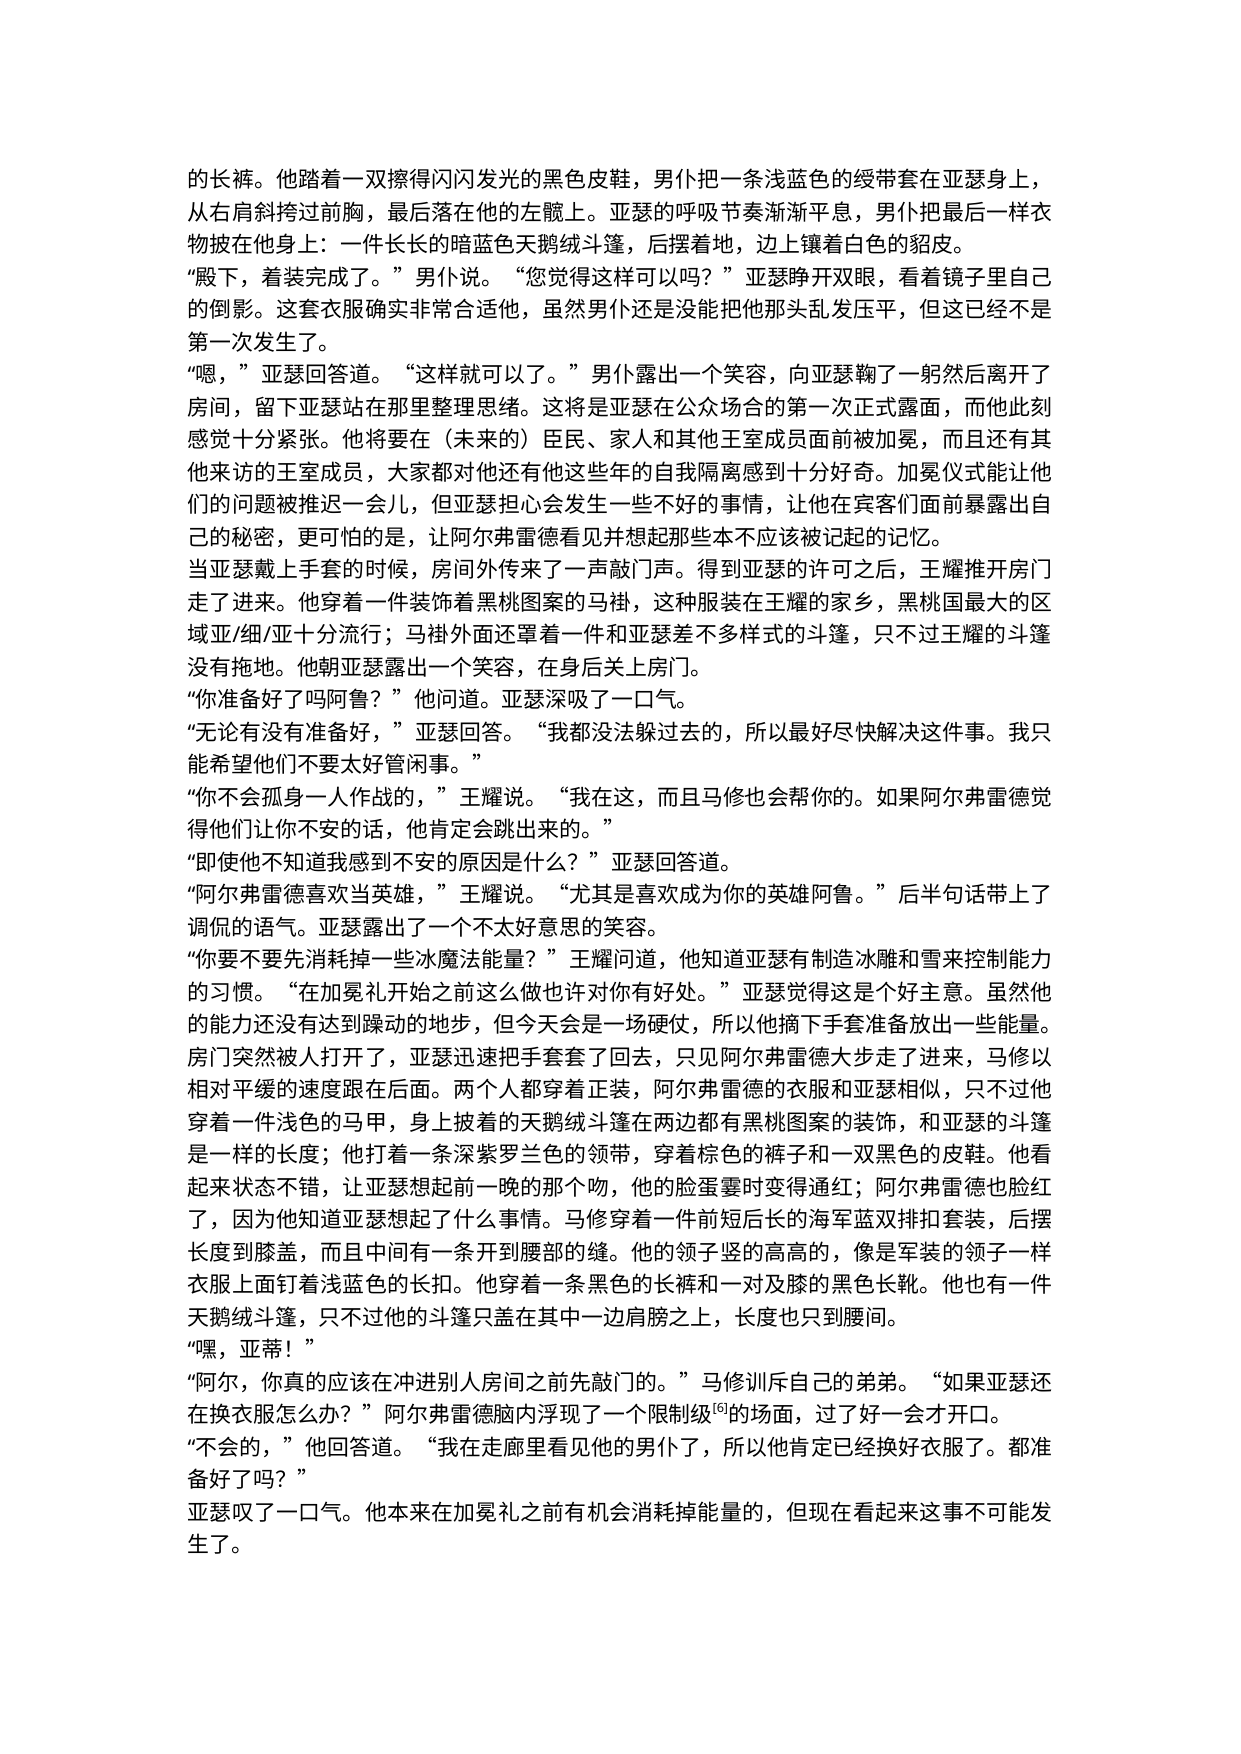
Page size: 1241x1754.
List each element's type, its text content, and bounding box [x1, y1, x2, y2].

text “你不会孤身一人作战的，”王耀说。“我在这，而且马修也会帮你的。如果阿尔弗雷德觉得他们让你不安的话，他肯定会跳出来的。” [187, 779, 1053, 844]
text “无论有没有准备好，”亚瑟回答。“我都没法躲过去的，所以最好尽快解决这件事。我只能希望他们不要太好管闲事。” [187, 714, 1053, 779]
text 亚瑟叹了一口气。他本来在加冕礼之前有机会消耗掉能量的，但现在看起来这事不可能发生了。 [187, 1494, 1053, 1559]
text “你准备好了吗阿鲁？”他问道。亚瑟深吸了一口气。 [187, 682, 1053, 714]
text “嘿，亚蒂！” [187, 1332, 1053, 1364]
text “即使他不知道我感到不安的原因是什么？”亚瑟回答道。 [187, 844, 1053, 877]
text “嗯，”亚瑟回答道。“这样就可以了。”男仆露出一个笑容，向亚瑟鞠了一躬然后离开了房间，留下亚瑟站在那里整理思绪。这将是亚瑟在公众场合的第一次正式露面，而他此刻感觉十分紧张。他将要在（未来的）臣民、家人和其他王室成员面前被加冕，而且还有其他来访的王室成员，大家都对他还有他这些年的自我隔离感到十分好奇。加冕仪式能让他们的问题被推迟一会儿，但亚瑟担心会发生一些不好的事情，让他在宾客们面前暴露出自己的秘密，更可怕的是，让阿尔弗雷德看见并想起那些本不应该被记起的记忆。 [187, 357, 1053, 552]
text “阿尔，你真的应该在冲进别人房间之前先敲门的。”马修训斥自己的弟弟。“如果亚瑟还在换衣服怎么办？”阿尔弗雷德脑内浮现了一个限制级[6]的场面，过了好一会才开口。 [187, 1364, 1053, 1429]
text “不会的，”他回答道。“我在走廊里看见他的男仆了，所以他肯定已经换好衣服了。都准备好了吗？” [187, 1429, 1053, 1494]
text “你要不要先消耗掉一些冰魔法能量？”王耀问道，他知道亚瑟有制造冰雕和雪来控制能力的习惯。“在加冕礼开始之前这么做也许对你有好处。”亚瑟觉得这是个好主意。虽然他的能力还没有达到躁动的地步，但今天会是一场硬仗，所以他摘下手套准备放出一些能量。 [187, 942, 1053, 1039]
text 房门突然被人打开了，亚瑟迅速把手套套了回去，只见阿尔弗雷德大步走了进来，马修以相对平缓的速度跟在后面。两个人都穿着正装，阿尔弗雷德的衣服和亚瑟相似，只不过他穿着一件浅色的马甲，身上披着的天鹅绒斗篷在两边都有黑桃图案的装饰，和亚瑟的斗篷是一样的长度；他打着一条深紫罗兰色的领带，穿着棕色的裤子和一双黑色的皮鞋。他看起来状态不错，让亚瑟想起前一晚的那个吻，他的脸蛋霎时变得通红；阿尔弗雷德也脸红了，因为他知道亚瑟想起了什么事情。马修穿着一件前短后长的海军蓝双排扣套装，后摆长度到膝盖，而且中间有一条开到腰部的缝。他的领子竖的高高的，像是军装的领子一样，衣服上面钉着浅蓝色的长扣。他穿着一条黑色的长裤和一对及膝的黑色长靴。他也有一件天鹅绒斗篷，只不过他的斗篷只盖在其中一边肩膀之上，长度也只到腰间。 [187, 1039, 1053, 1332]
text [187, 162, 1053, 259]
text “阿尔弗雷德喜欢当英雄，”王耀说。“尤其是喜欢成为你的英雄阿鲁。”后半句话带上了调侃的语气。亚瑟露出了一个不太好意思的笑容。 [187, 877, 1053, 942]
text “殿下，着装完成了。”男仆说。“您觉得这样可以吗？”亚瑟睁开双眼，看着镜子里自己的倒影。这套衣服确实非常合适他，虽然男仆还是没能把他那头乱发压平，但这已经不是第一次发生了。 [187, 259, 1053, 357]
text 当亚瑟戴上手套的时候，房间外传来了一声敲门声。得到亚瑟的许可之后，王耀推开房门走了进来。他穿着一件装饰着黑桃图案的马褂，这种服装在王耀的家乡，黑桃国最大的区域亚/细/亚十分流行；马褂外面还罩着一件和亚瑟差不多样式的斗篷，只不过王耀的斗篷没有拖地。他朝亚瑟露出一个笑容，在身后关上房门。 [187, 552, 1053, 682]
